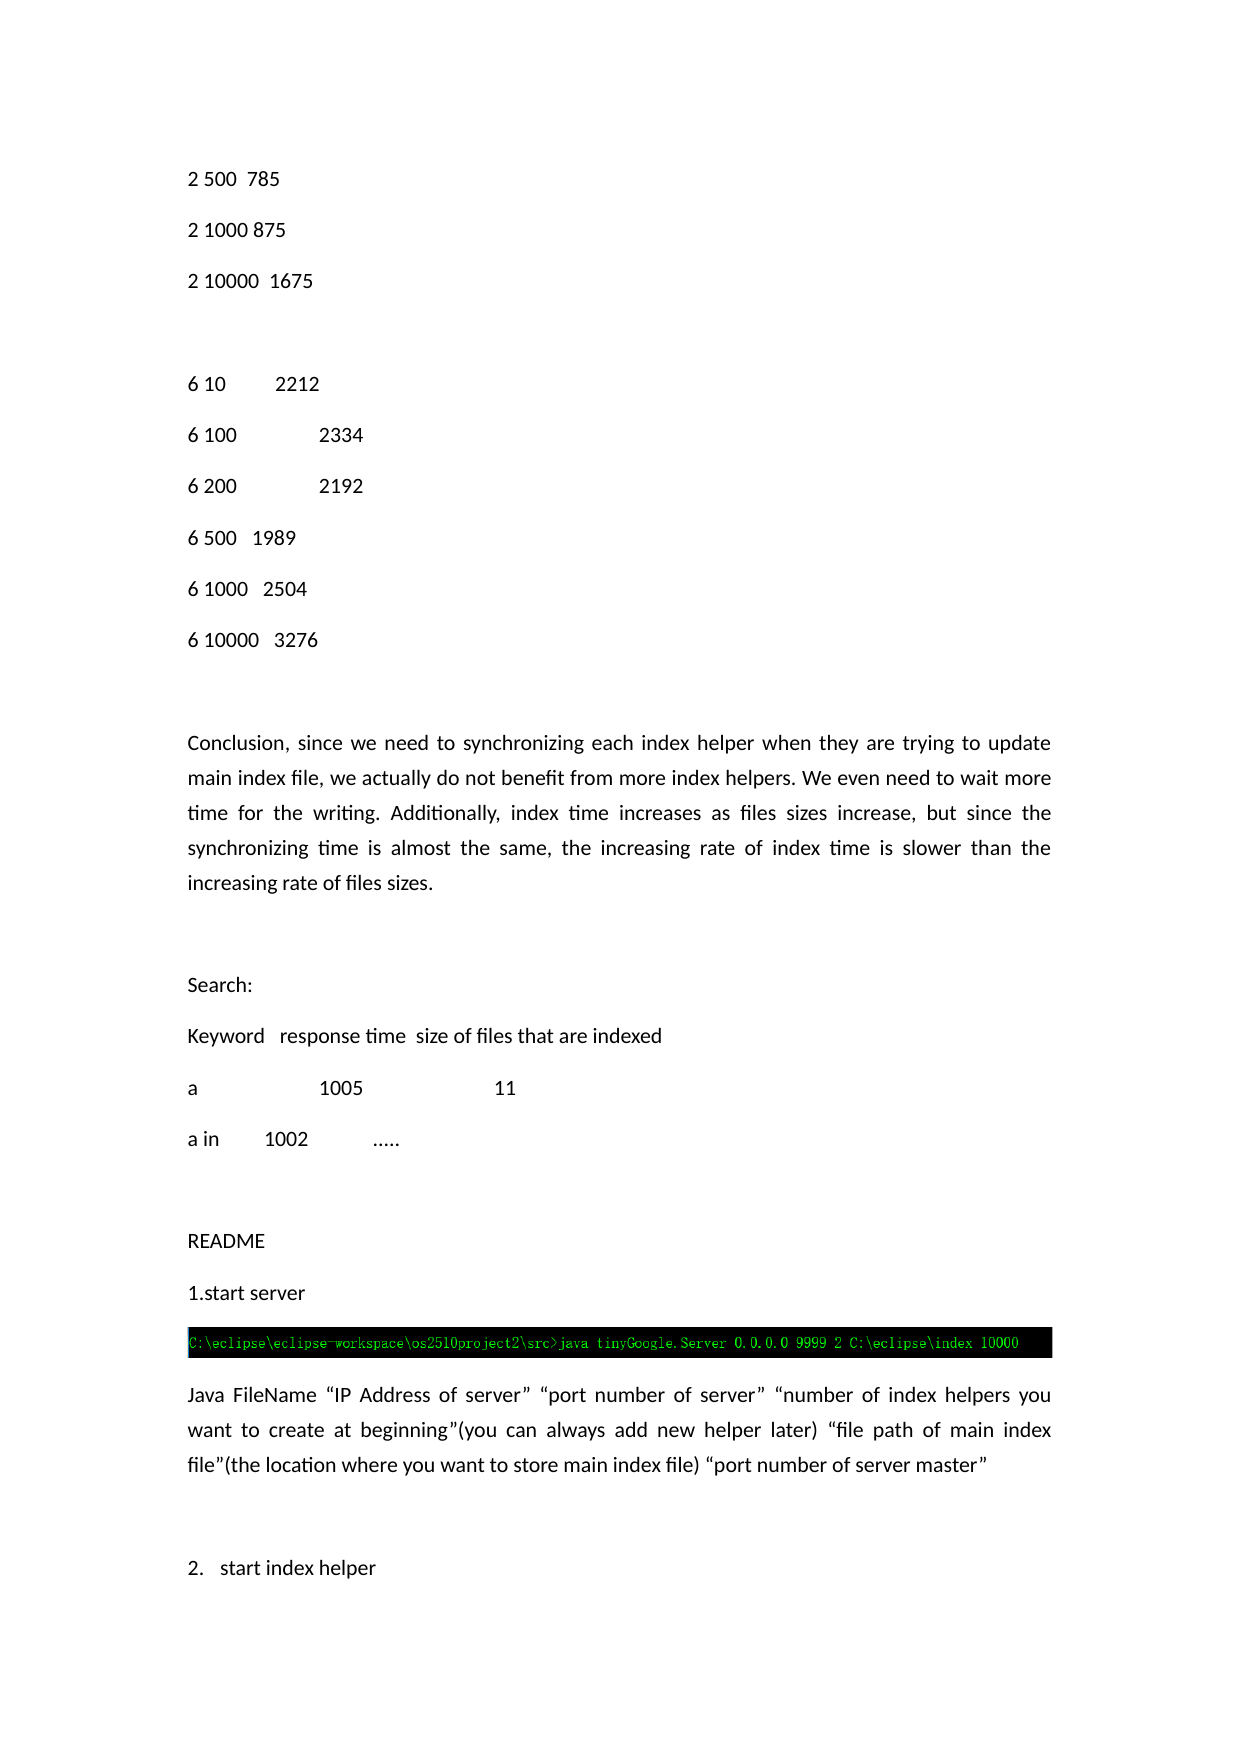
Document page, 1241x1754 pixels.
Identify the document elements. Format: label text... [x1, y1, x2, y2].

text 6 500 1989 [187, 521, 1053, 553]
text 2 500 785 [187, 162, 1053, 194]
text 6 100 2334 [187, 418, 1053, 451]
text 6 10 2212 [187, 367, 1053, 399]
text Keyword response time size of files that are indexed [187, 1019, 1053, 1052]
text 6 10000 3276 [187, 623, 1053, 656]
text Conclusion, since we need to synchronizing each index helper when they are trying to update main index file, we actually do not benefit from more index helpers. We even need to wait more time for the writing. Additionally, index time increases as files sizes increase, but since the synchronizing time is almost the same, the increasing rate of index time is slower than the increasing rate of files sizes. [187, 726, 1053, 898]
text 2 1000 875 [187, 213, 1053, 246]
text Java FileName “IP Address of server” “port number of server” “number of index helpers you want to create at beginning”(you can always add new helper later) “file path of main index file”(the location where you want to store main index file) “port number of server master” [187, 1378, 1053, 1481]
text README [187, 1224, 1053, 1257]
text 6 1000 2504 [187, 572, 1053, 604]
text 1.start server [187, 1276, 1053, 1308]
text a 1005 11 [187, 1071, 1053, 1103]
list start index helper [187, 1551, 1053, 1583]
text 2 10000 1675 [187, 264, 1053, 297]
text a in 1002 ..... [187, 1122, 1053, 1154]
picture [187, 1327, 1053, 1358]
text 6 200 2192 [187, 469, 1053, 502]
text Search: [187, 968, 1053, 1001]
